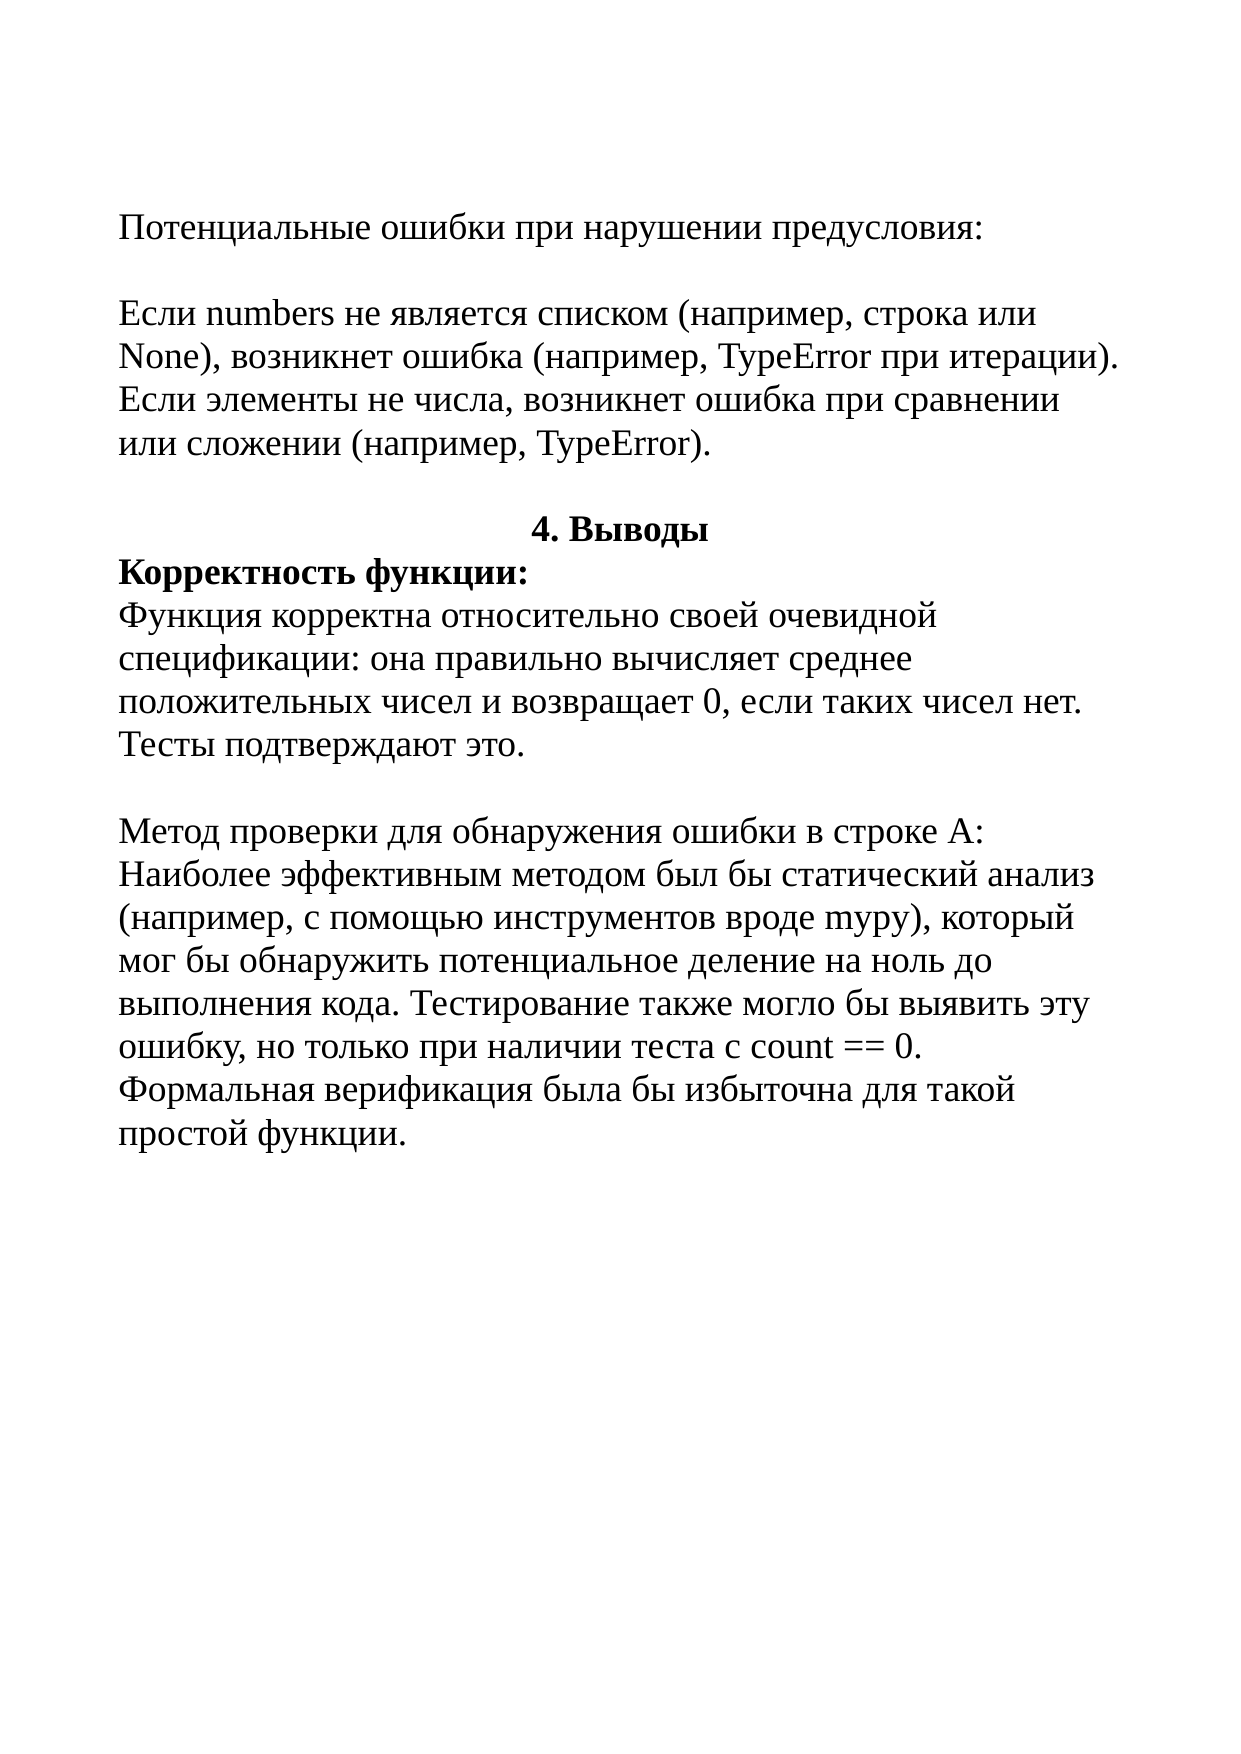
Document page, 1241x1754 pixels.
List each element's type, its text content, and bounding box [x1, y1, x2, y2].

text Функция корректна относительно своей очевидной спецификации: она правильно вычисляет среднее положительных чисел и возвращает 0, если таких чисел нет. Тесты подтверждают это. [118, 592, 1122, 765]
text Наиболее эффективным методом был бы статический анализ (например, с помощью инструментов вроде mypy), который мог бы обнаружить потенциальное деление на ноль до выполнения кода. Тестирование также могло бы выявить эту ошибку, но только при наличии теста с count == 0. Формальная верификация была бы избыточна для такой простой функции. [118, 851, 1122, 1153]
text 4. Выводы [118, 506, 1122, 549]
text Если элементы не числа, возникнет ошибка при сравнении или сложении (например, TypeError). [118, 377, 1122, 463]
text Потенциальные ошибки при нарушении предусловия: [118, 204, 1122, 247]
text Метод проверки для обнаружения ошибки в строке A: [118, 808, 1122, 851]
text Если numbers не является списком (например, строка или None), возникнет ошибка (например, TypeError при итерации). [118, 291, 1122, 377]
text Корректность функции: [118, 549, 1122, 592]
